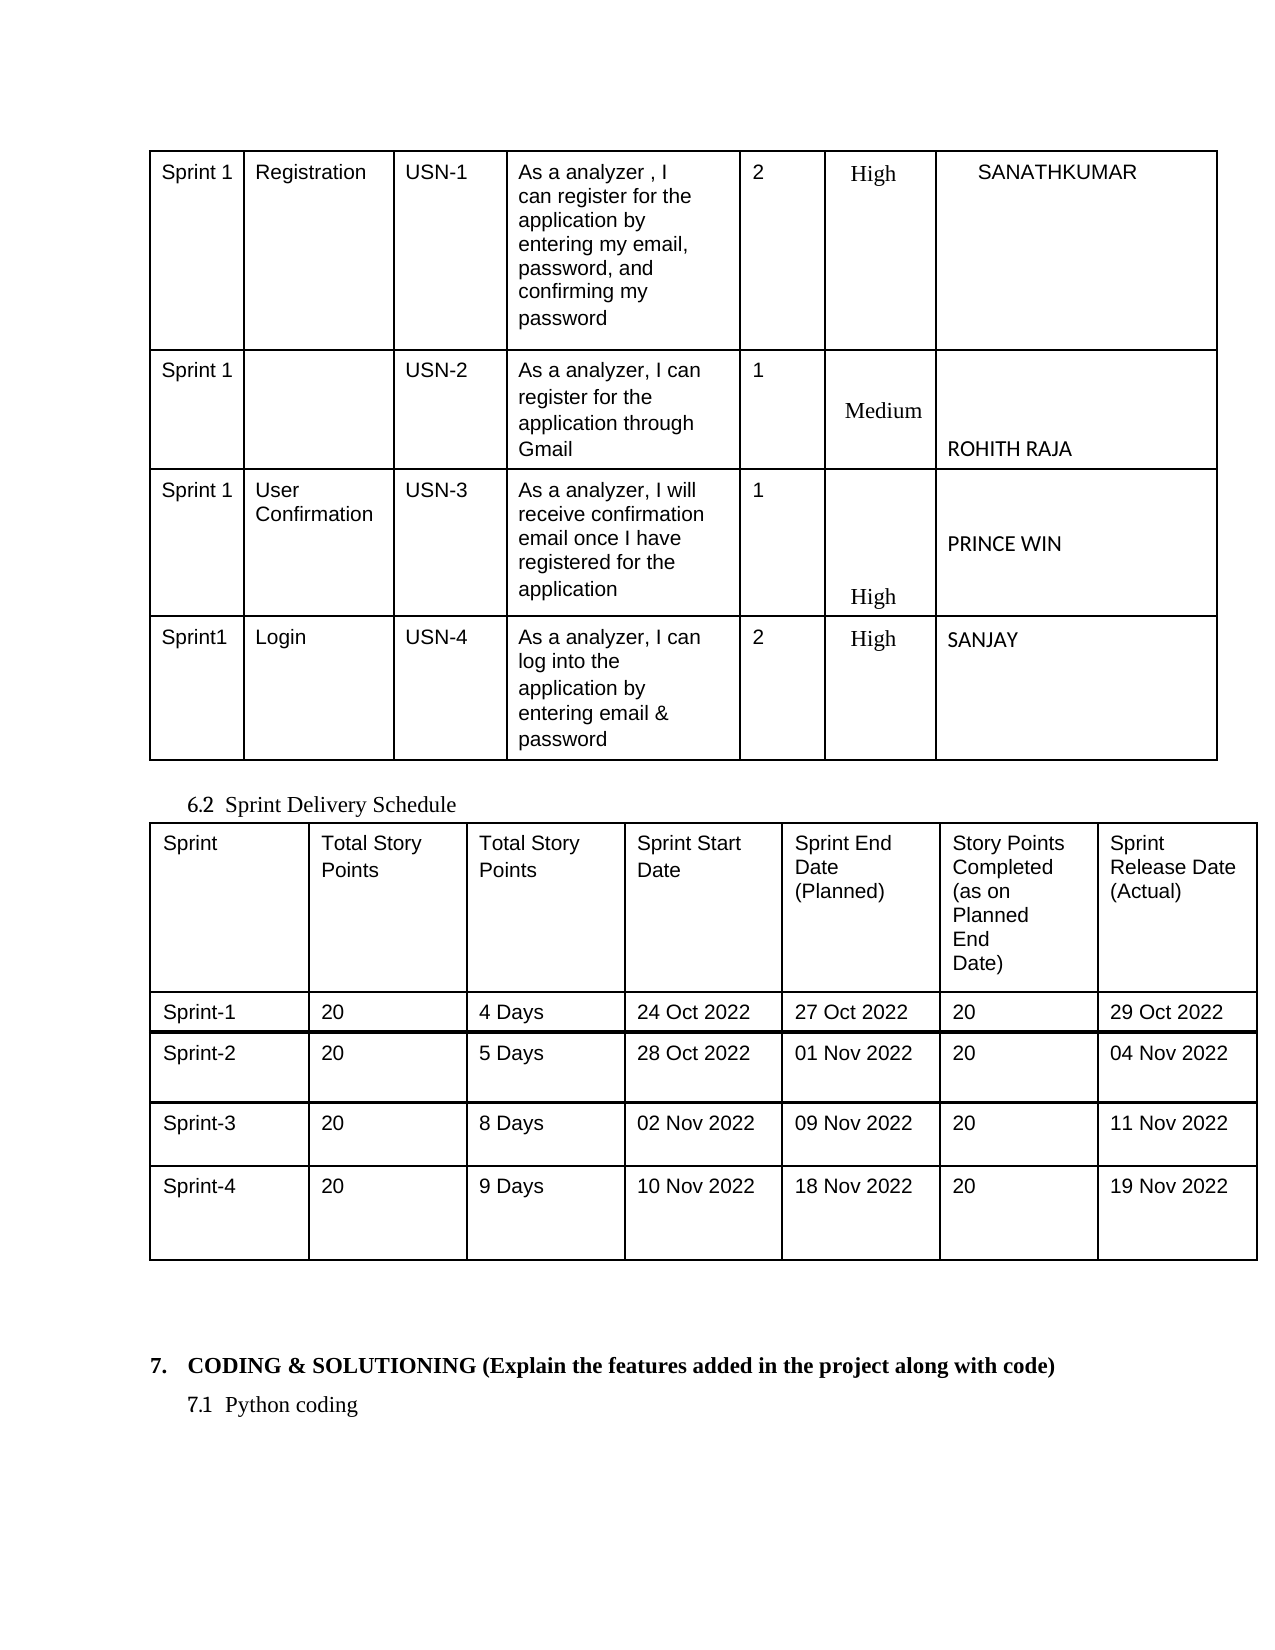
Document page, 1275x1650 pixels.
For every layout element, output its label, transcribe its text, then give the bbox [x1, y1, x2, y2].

table_cell As a analyzer , I can register for the application by entering my email, password, and confirming my password [508, 152, 739, 349]
table_cell USN-2 [395, 351, 506, 468]
table_cell 1 [741, 470, 824, 615]
table_cell 29 Oct 2022 [1099, 993, 1256, 1030]
table_cell 10 Nov 2022 [626, 1167, 781, 1259]
table_cell As a analyzer, I can register for the application through Gmail [508, 351, 739, 468]
table_header 01 Nov 2022 [783, 1034, 939, 1101]
table_cell User Confirmation [245, 470, 393, 615]
table_cell 8 Days [468, 1104, 624, 1165]
table_header 20 [941, 1034, 1097, 1101]
table_header 28 Oct 2022 [626, 1034, 781, 1101]
table_cell 11 Nov 2022 [1099, 1104, 1256, 1165]
table_cell 09 Nov 2022 [783, 1104, 939, 1165]
table_cell 18 Nov 2022 [783, 1167, 939, 1259]
table_cell Registration [245, 152, 393, 349]
table_cell 19 Nov 2022 [1099, 1167, 1256, 1259]
table_cell 20 [941, 1104, 1097, 1165]
table_cell Sprint 1 [151, 470, 243, 615]
table_cell Medium [826, 351, 935, 468]
table_header Sprint Release Date (Actual) [1099, 824, 1256, 991]
table_cell PRINCE WIN [937, 470, 1216, 615]
table_cell 4 Days [468, 993, 624, 1030]
table_cell 9 Days [468, 1167, 624, 1259]
list Python coding [187, 1391, 1125, 1418]
table_cell 20 [941, 993, 1097, 1030]
table_cell 1 [741, 351, 824, 468]
table_cell USN-4 [395, 617, 506, 759]
table_cell 02 Nov 2022 [626, 1104, 781, 1165]
table_cell As a analyzer, I will receive confirmation email once I have registered for the application [508, 470, 739, 615]
table_cell 2 [741, 152, 824, 349]
table_cell Sprint 1 [151, 152, 243, 349]
table_cell High [826, 470, 935, 615]
table_header 20 [310, 1034, 466, 1101]
table_header Sprint Start Date [626, 824, 781, 991]
list CODING & SOLUTIONING (Explain the features added in the project along with code) [150, 1352, 1125, 1378]
table_cell 20 [310, 1104, 466, 1165]
table_header 5 Days [468, 1034, 624, 1101]
table_cell SANATHKUMAR [937, 152, 1216, 349]
table_header Sprint [151, 824, 308, 991]
table_cell High [826, 617, 935, 759]
list Sprint Delivery Schedule [187, 791, 1125, 818]
table_cell ROHITH RAJA [937, 351, 1216, 468]
table_cell Sprint 1 [151, 351, 243, 468]
table_cell 2 [741, 617, 824, 759]
table_cell As a analyzer, I can log into the application by entering email & password [508, 617, 739, 759]
table_cell Sprint-4 [151, 1167, 308, 1259]
table_cell Login [245, 617, 393, 759]
table_cell USN-3 [395, 470, 506, 615]
table_cell 20 [941, 1167, 1097, 1259]
table_cell USN-1 [395, 152, 506, 349]
table_cell 20 [310, 1167, 466, 1259]
table_cell High [826, 152, 935, 349]
table_header 04 Nov 2022 [1099, 1034, 1256, 1101]
table_cell SANJAY [937, 617, 1216, 759]
table_cell 24 Oct 2022 [626, 993, 781, 1030]
table_cell [245, 351, 393, 468]
table_cell Sprint-1 [151, 993, 308, 1030]
table_header Sprint-2 [151, 1034, 308, 1101]
table_cell Sprint-3 [151, 1104, 308, 1165]
table_cell 20 [310, 993, 466, 1030]
table_header Sprint End Date (Planned) [783, 824, 939, 991]
table_header Story Points Completed (as on Planned End Date) [941, 824, 1097, 991]
table_header Total Story Points [468, 824, 624, 991]
table_header Total Story Points [310, 824, 466, 991]
table_cell 27 Oct 2022 [783, 993, 939, 1030]
table_cell Sprint1 [151, 617, 243, 759]
